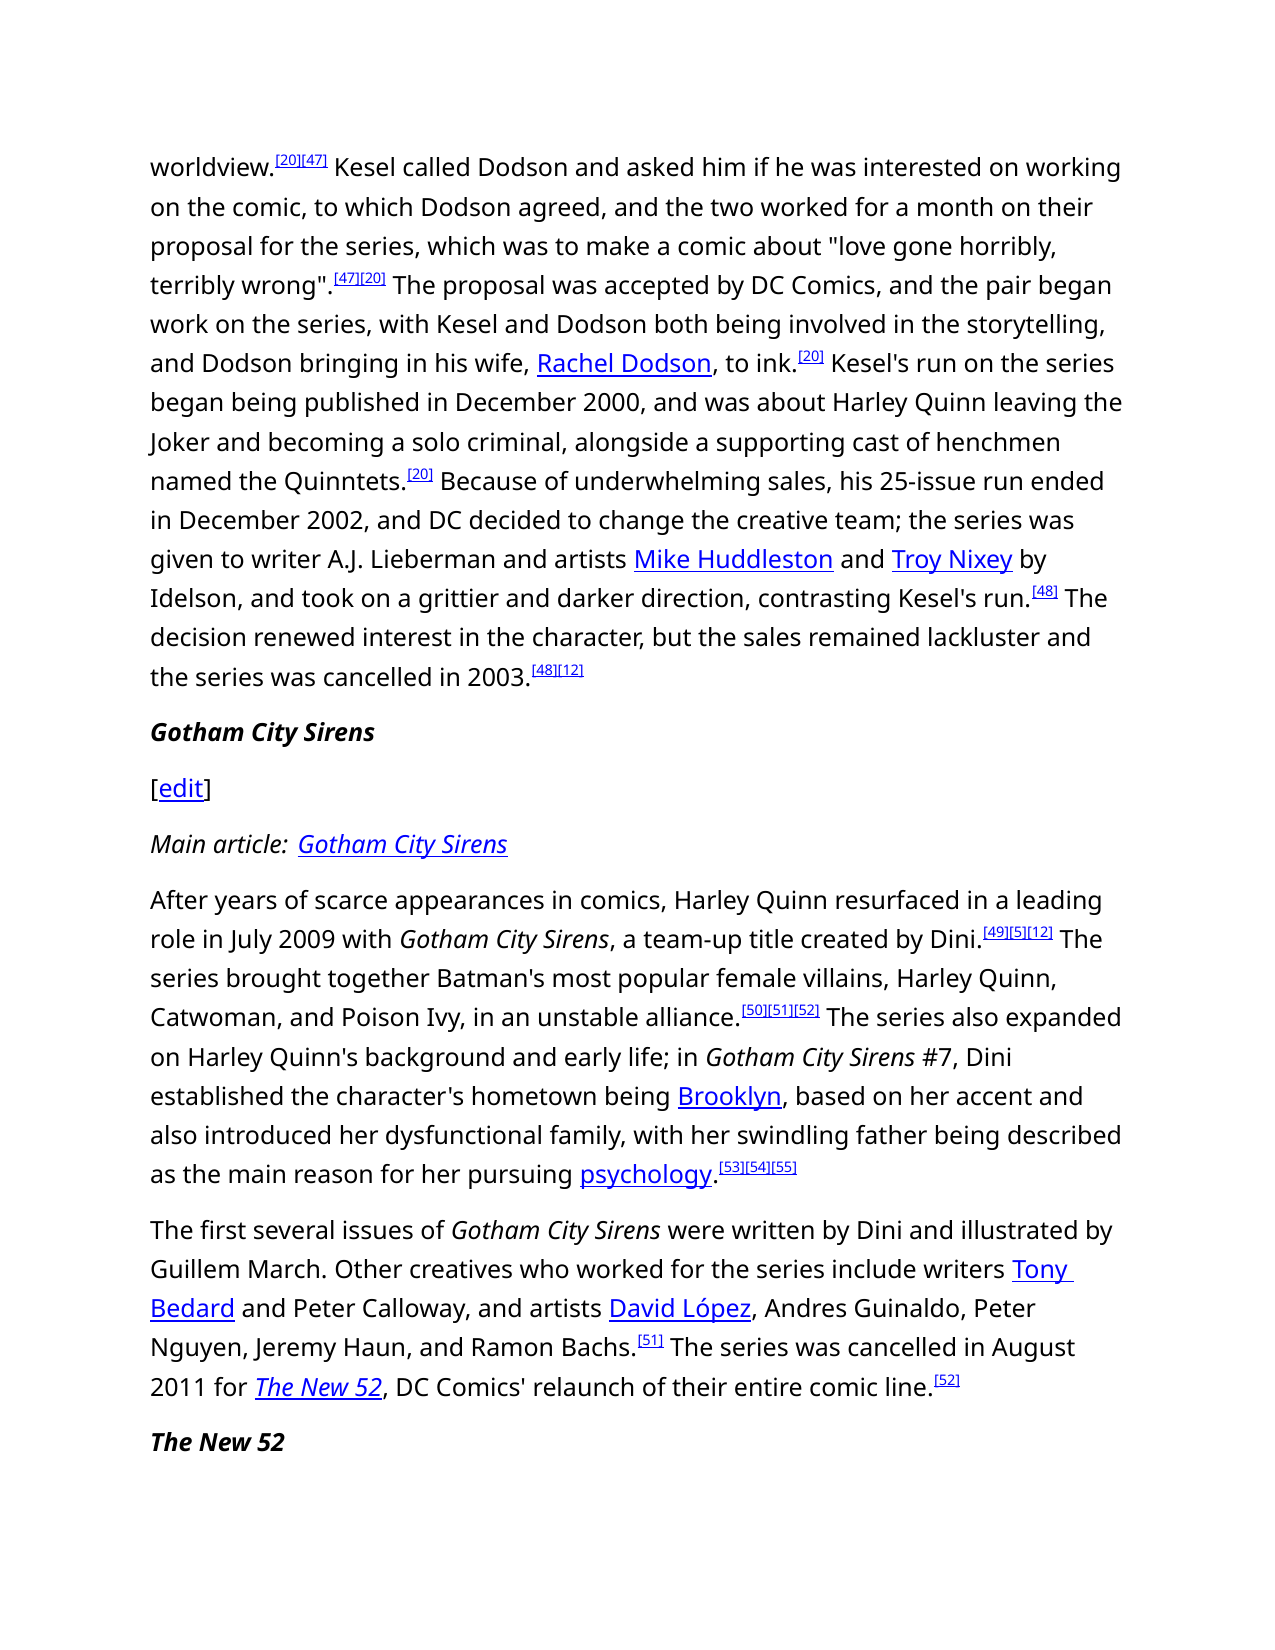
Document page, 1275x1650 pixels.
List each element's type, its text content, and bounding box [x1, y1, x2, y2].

text Gotham City Sirens [150, 715, 1125, 749]
text Main article: Gotham City Sirens [150, 827, 1125, 861]
text The first several issues of Gotham City Sirens were written by Dini and illustrated by Guillem March. Other creatives who worked for the series include writers Tony Bedard and Peter Calloway, and artists David López, Andres Guinaldo, Peter Nguyen, Jeremy Haun, and Ramon Bachs.[51] The series was cancelled in August 2011 for The New 52, DC Comics' relaunch of their entire comic line.[52] [150, 1212, 1125, 1403]
text The New 52 [150, 1425, 1125, 1459]
text [edit] [150, 771, 1125, 805]
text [150, 150, 1125, 693]
text After years of scarce appearances in comics, Harley Quinn resurfaced in a leading role in July 2009 with Gotham City Sirens, a team-up title created by Dini.[49][5][12] The series brought together Batman's most popular female villains, Harley Quinn, Catwoman, and Poison Ivy, in an unstable alliance.[50][51][52] The series also expanded on Harley Quinn's background and early life; in Gotham City Sirens #7, Dini established the character's hometown being Brooklyn, based on her accent and also introduced her dysfunctional family, with her swindling father being described as the main reason for her pursuing psychology.[53][54][55] [150, 882, 1125, 1191]
